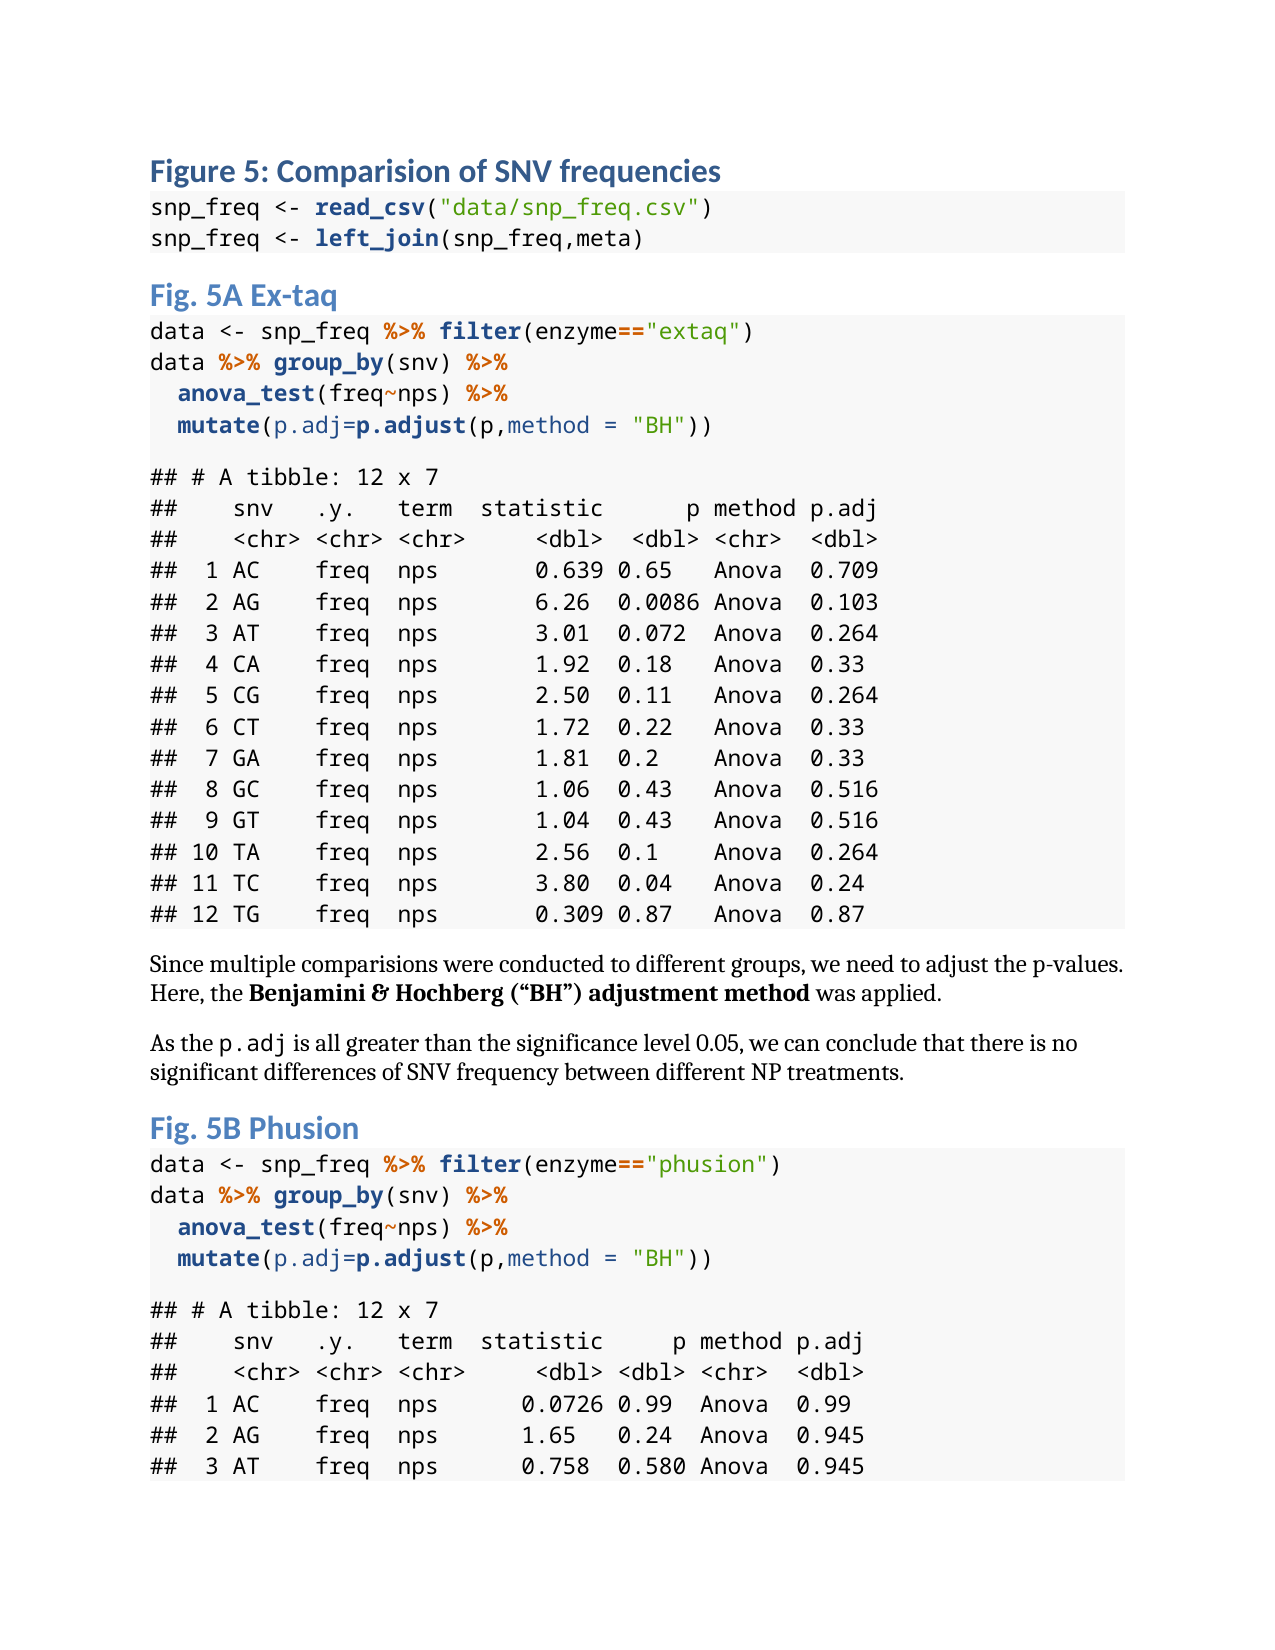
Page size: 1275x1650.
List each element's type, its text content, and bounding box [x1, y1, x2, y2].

text snp_freq <- read_csv("data/snp_freq.csv") snp_freq <- left_join(snp_freq,meta) [645, 191, 1125, 253]
text data <- snp_freq %>% filter(enzyme=="phusion") data %>% group_by(snv) %>% anova_test(freq~nps) %>% mutate(p.adj=p.adjust(p,method = "BH")) [507, 1148, 1125, 1273]
text data <- snp_freq %>% filter(enzyme=="extaq") data %>% group_by(snv) %>% anova_test(freq~nps) %>% mutate(p.adj=p.adjust(p,method = "BH")) [150, 315, 1125, 440]
text As the p.adj is all greater than the significance level 0.05, we can conclude that there is no significant differences of SNV frequency between different NP treatments. [150, 1026, 1125, 1086]
subtitle Fig. 5B Phusion [150, 1107, 1125, 1148]
text Since multiple comparisions were conducted to different groups, we need to adjust the p-values. Here, the Benjamini & Hochberg (“BH”) adjustment method was applied. [150, 950, 1125, 1008]
subtitle Fig. 5A Ex-taq [150, 274, 1125, 315]
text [150, 1294, 1125, 1481]
subtitle Figure 5: Comparision of SNV frequencies [150, 150, 1125, 191]
text ## # A tibble: 12 x 7 ## snv .y. term statistic p method p.adj ## <chr> <chr> <chr> <dbl> <dbl> <chr> <dbl> ## 1 AC freq nps 0.639 0.65 Anova 0.709 ## 2 AG freq nps 6.26 0.0086 Anova 0.103 ## 3 AT freq nps 3.01 0.072 Anova 0.264 ## 4 CA freq nps 1.92 0.18 Anova 0.33 ## 5 CG freq nps 2.50 0.11 Anova 0.264 ## 6 CT freq nps 1.72 0.22 Anova 0.33 ## 7 GA freq nps 1.81 0.2 Anova 0.33 ## 8 GC freq nps 1.06 0.43 Anova 0.516 ## 9 GT freq nps 1.04 0.43 Anova 0.516 ## 10 TA freq nps 2.56 0.1 Anova 0.264 ## 11 TC freq nps 3.80 0.04 Anova 0.24 ## 12 TG freq nps 0.309 0.87 Anova 0.87 [150, 461, 1125, 929]
